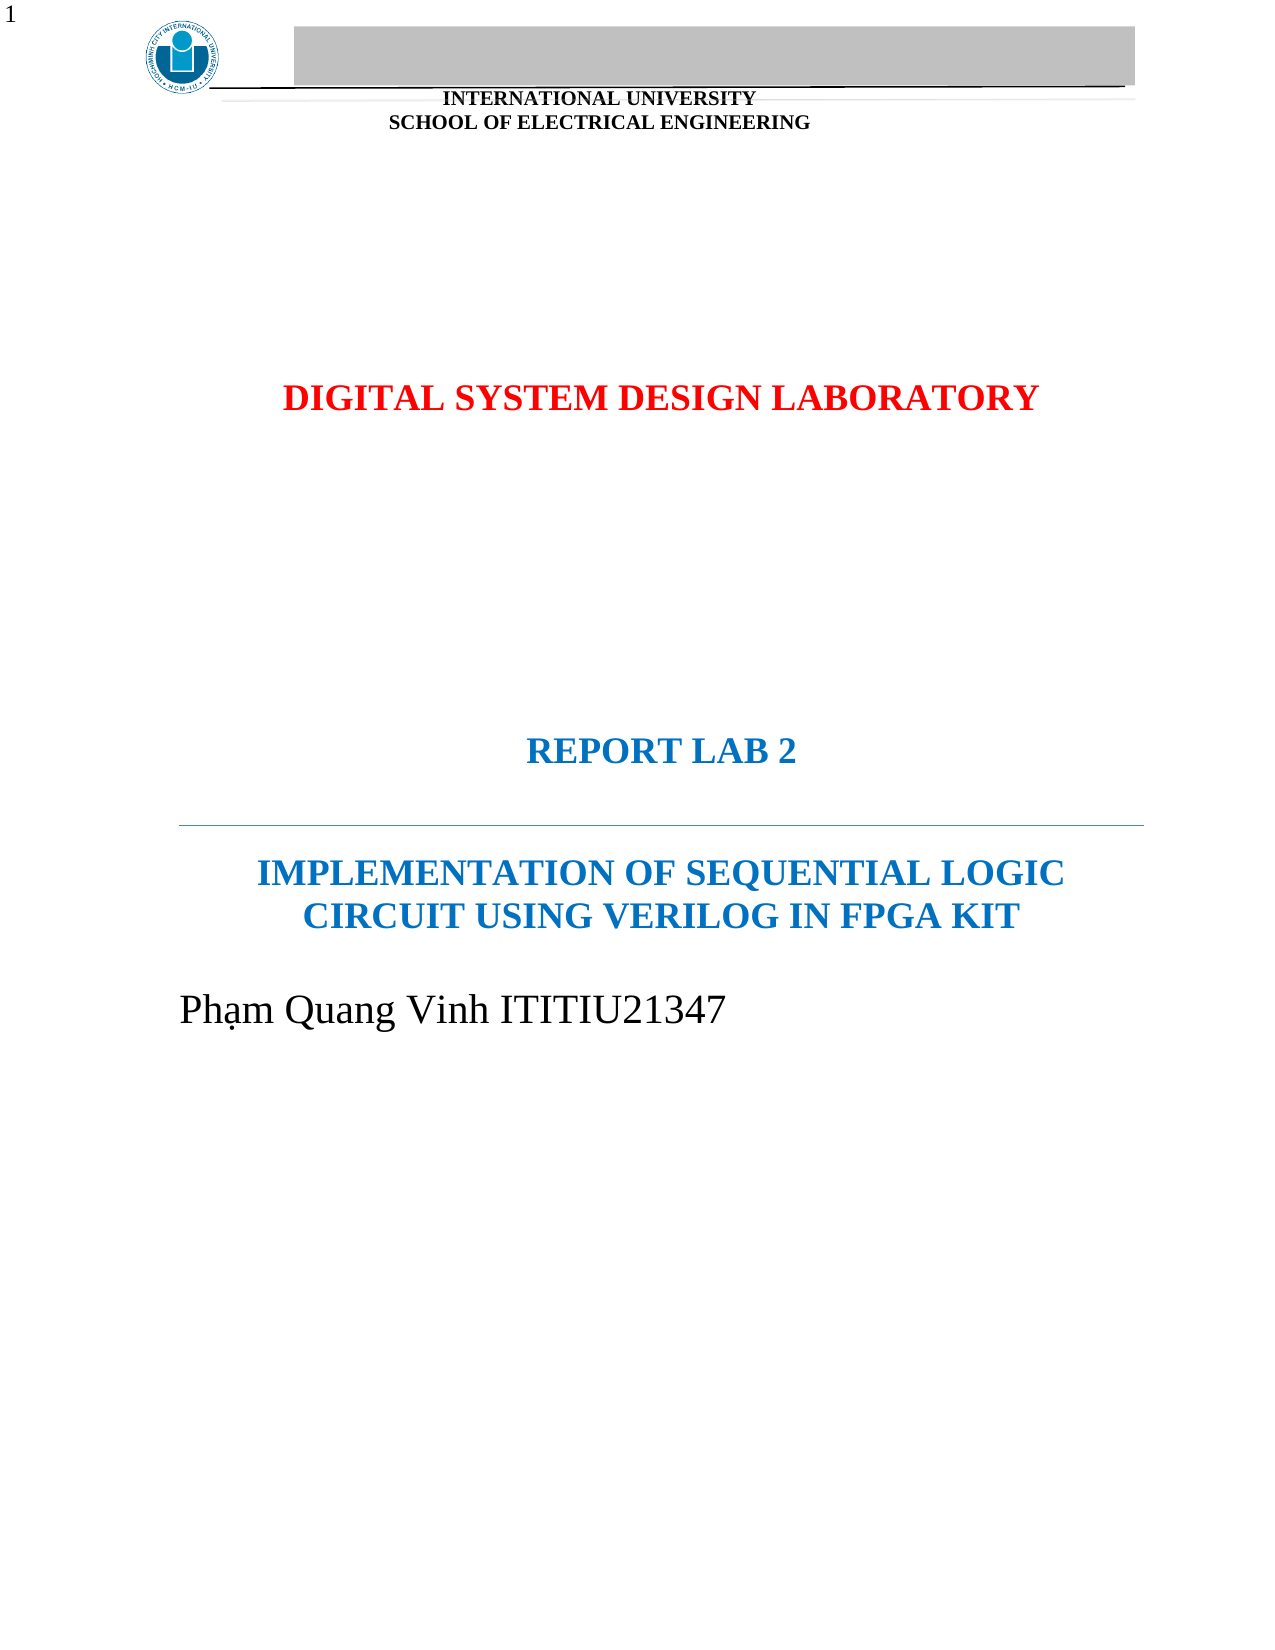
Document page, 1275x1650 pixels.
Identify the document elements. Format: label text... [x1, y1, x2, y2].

picture [144, 19, 219, 95]
text IMPLEMENTATION OF SEQUENTIAL LOGIC CIRCUIT USING VERILOG IN FPGA KIT [179, 850, 1144, 937]
table_header DIGITAL SYSTEM DESIGN LABORATORY [179, 375, 1144, 675]
text Phạm Quang Vinh ITITIU21347 [179, 985, 1144, 1033]
table_cell REPORT LAB 2 [179, 675, 1144, 825]
